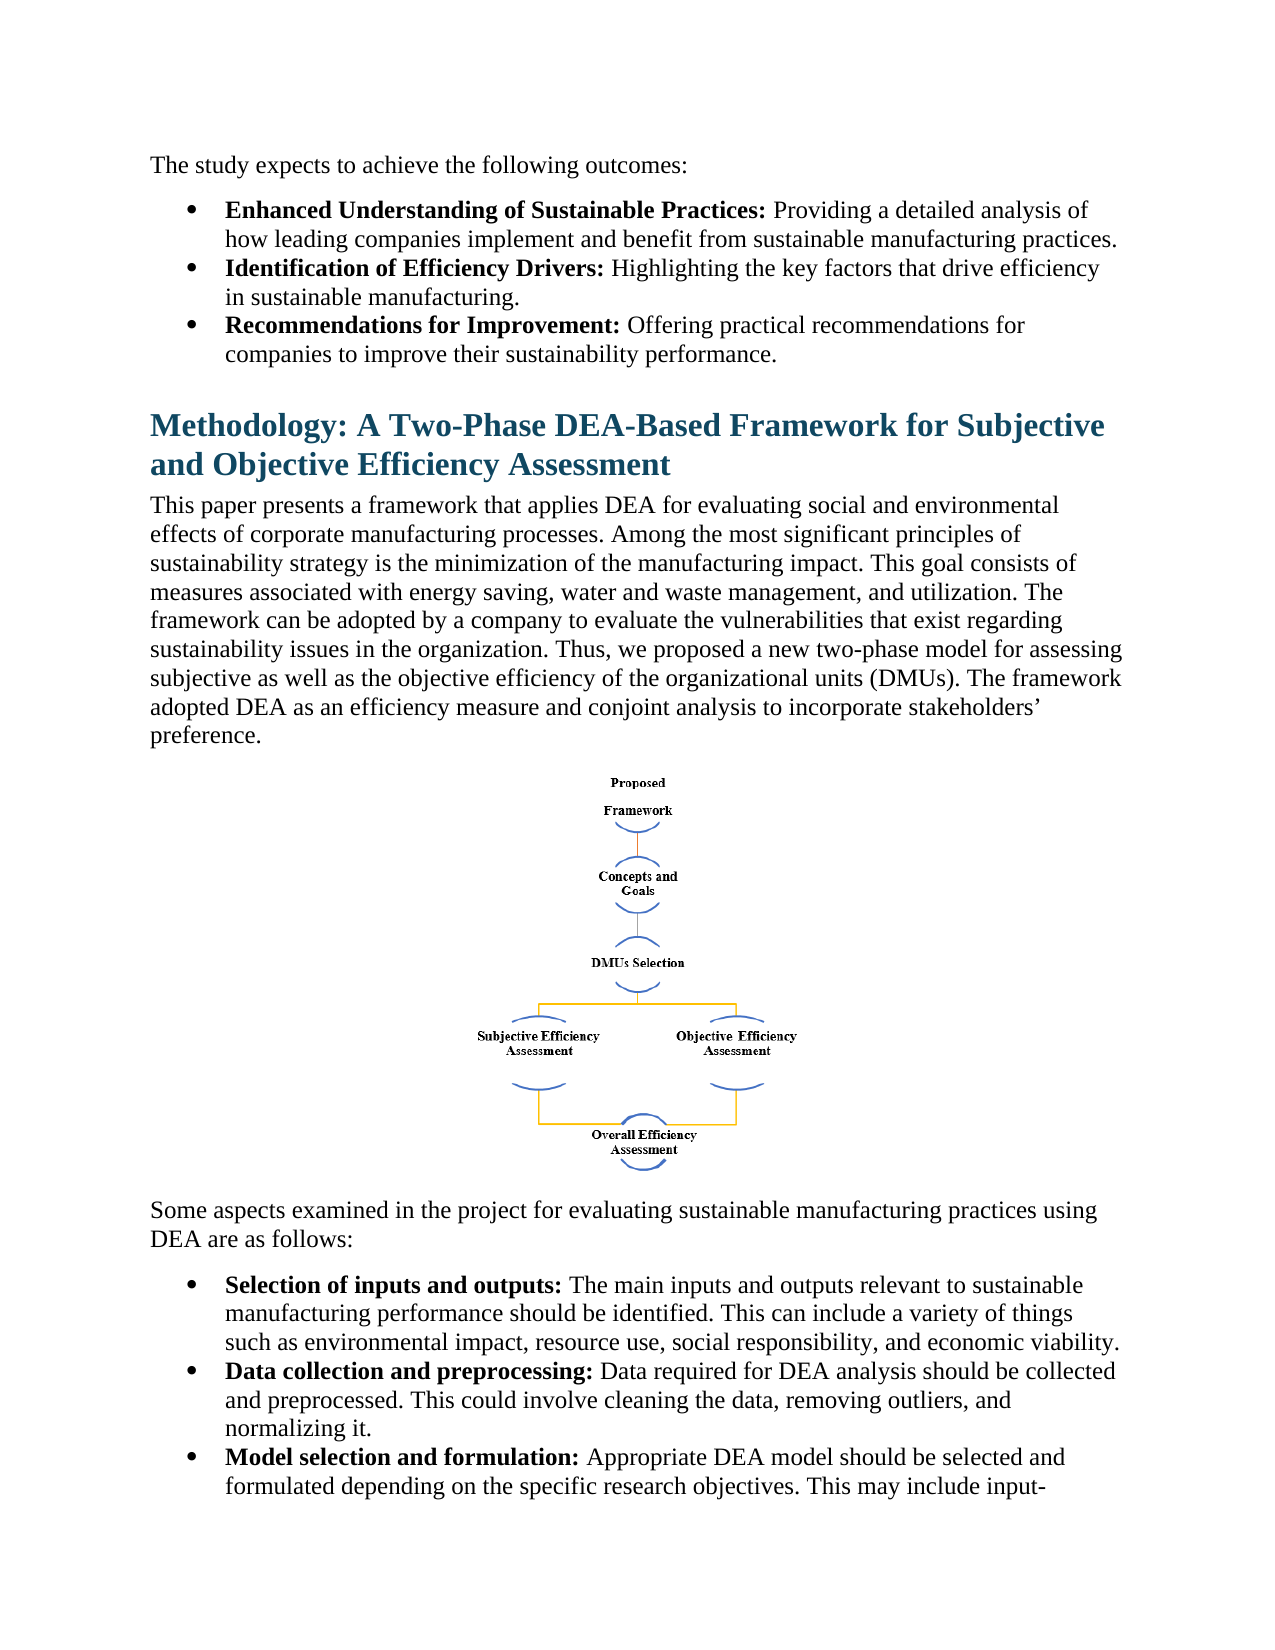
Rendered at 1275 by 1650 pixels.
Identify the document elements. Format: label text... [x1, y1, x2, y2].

text This paper presents a framework that applies DEA for evaluating social and environmental effects of corporate manufacturing processes. Among the most significant principles of sustainability strategy is the minimization of the manufacturing impact. This goal consists of measures associated with energy saving, water and waste management, and utilization. The framework can be adopted by a company to evaluate the vulnerabilities that exist regarding sustainability issues in the organization. Thus, we proposed a new two-phase model for assessing subjective as well as the objective efficiency of the organizational units (DMUs). The framework adopted DEA as an efficiency measure and conjoint analysis to incorporate stakeholders’ preference. [150, 490, 1125, 749]
text The study expects to achieve the following outcomes: [150, 150, 1125, 179]
list Recommendations for Improvement: Offering practical recommendations for companies to improve their sustainability performance. [187, 310, 1125, 368]
picture [453, 765, 822, 1179]
list Identification of Efficiency Drivers: Highlighting the key factors that drive efficiency in sustainable manufacturing. [187, 253, 1125, 310]
list Enhanced Understanding of Sustainable Practices: Providing a detailed analysis of how leading companies implement and benefit from sustainable manufacturing practices. [187, 195, 1125, 253]
subtitle Methodology: A Two-Phase DEA-Based Framework for Subjective and Objective Efficiency Assessment [150, 405, 1125, 482]
list Data collection and preprocessing: Data required for DEA analysis should be collected and preprocessed. This could involve cleaning the data, removing outliers, and normalizing it. [187, 1356, 1125, 1442]
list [187, 1442, 1125, 1500]
text Some aspects examined in the project for evaluating sustainable manufacturing practices using DEA are as follows: [150, 1196, 1125, 1253]
list Selection of inputs and outputs: The main inputs and outputs relevant to sustainable manufacturing performance should be identified. This can include a variety of things such as environmental impact, resource use, social responsibility, and economic viability. [187, 1270, 1125, 1356]
